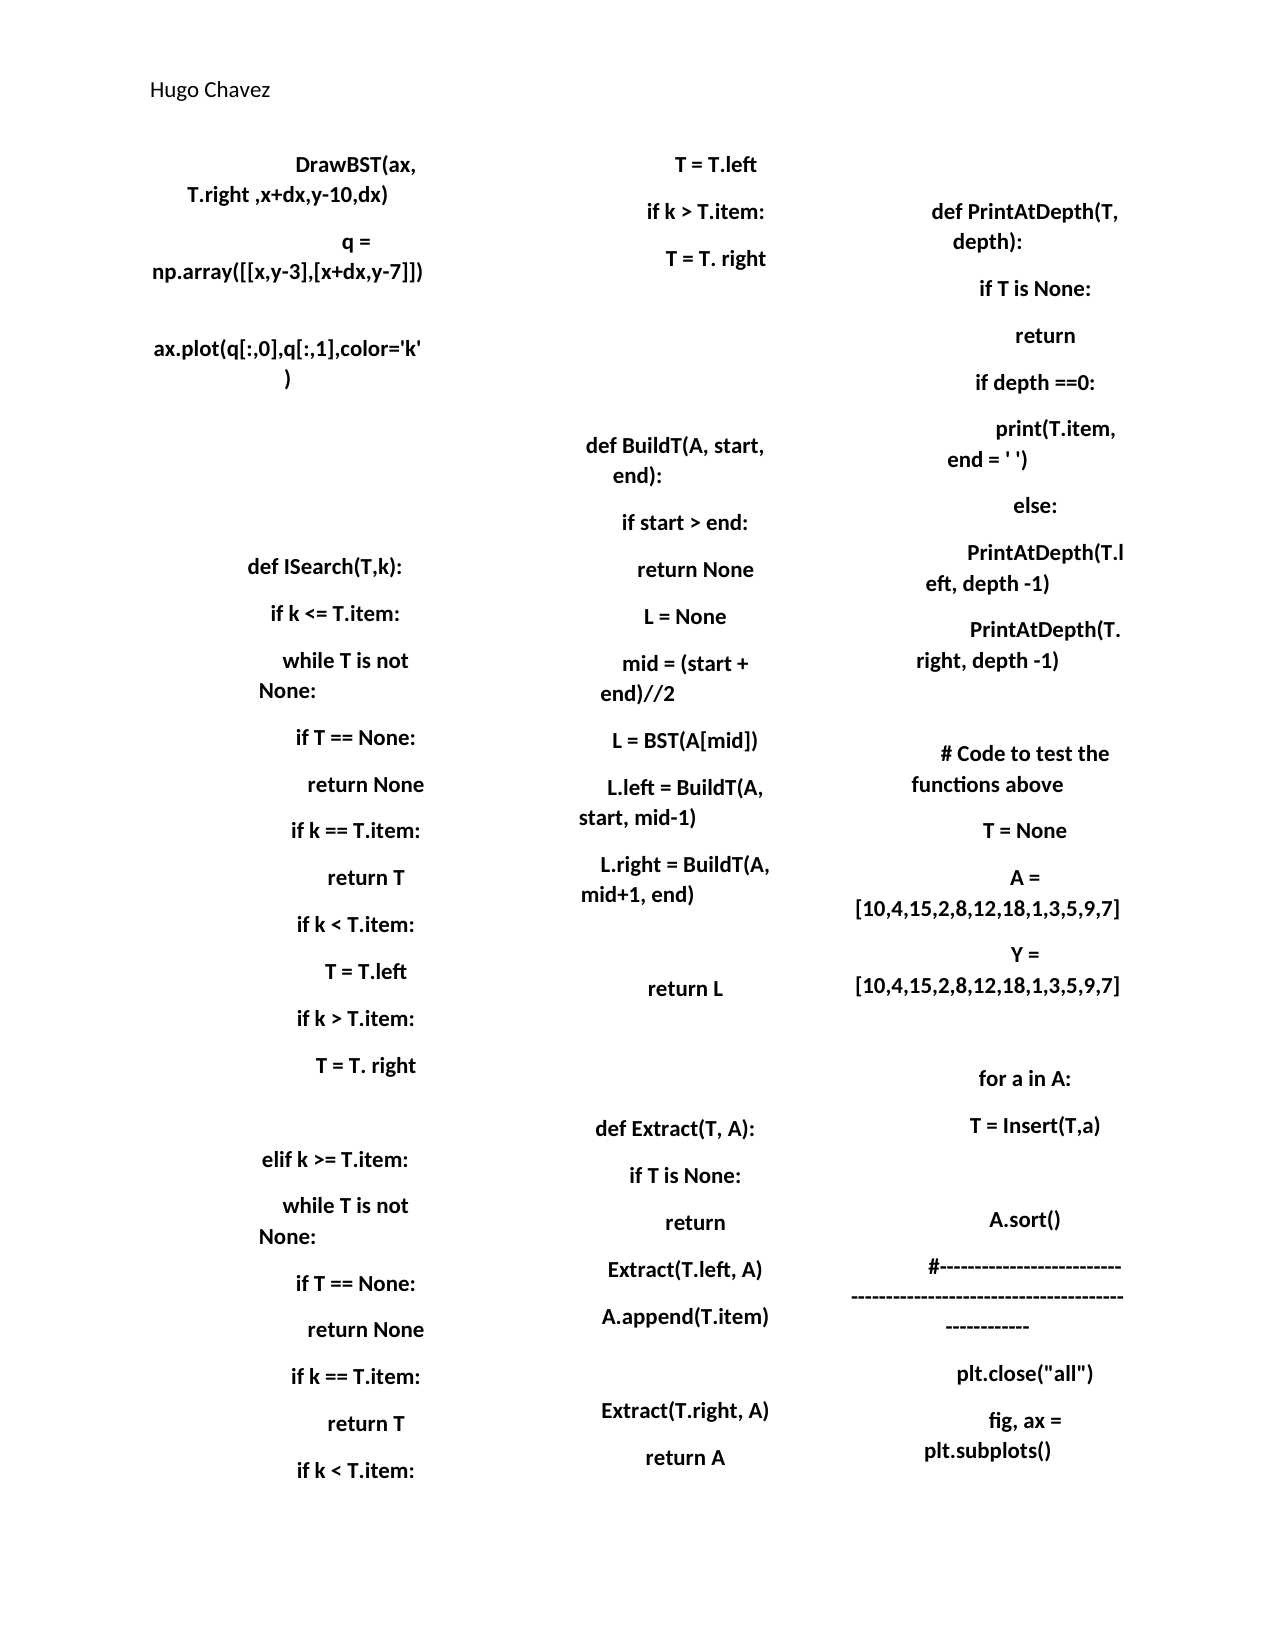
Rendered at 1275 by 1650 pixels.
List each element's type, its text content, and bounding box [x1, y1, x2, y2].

text if k <= T.item: [150, 599, 425, 627]
text else: [850, 492, 1125, 520]
text if k == T.item: [150, 1362, 425, 1391]
text DrawBST(ax, T.right ,x+dx,y-10,dx) [150, 150, 425, 208]
text def Extract(T, A): [500, 1114, 775, 1143]
text fig, ax = plt.subplots() [850, 1406, 1125, 1464]
text print(T.item, end = ' ') [850, 414, 1125, 473]
text if T is None: [500, 1161, 775, 1189]
text for a in A: [850, 1064, 1125, 1093]
text if T == None: [150, 1269, 425, 1297]
text ax.plot(q[:,0],q[:,1],color='k') [150, 304, 425, 393]
text if k < T.item: [150, 1456, 425, 1484]
text T = Insert(T,a) [850, 1111, 1125, 1139]
text if T == None: [150, 723, 425, 751]
text def BuildT(A, start, end): [500, 431, 775, 489]
text while T is not None: [150, 1192, 425, 1250]
text q = np.array([[x,y-3],[x+dx,y-7]]) [150, 227, 425, 285]
text if k > T.item: [150, 1004, 425, 1032]
text return [850, 321, 1125, 349]
text L = None [500, 602, 775, 630]
text return None [150, 770, 425, 798]
text PrintAtDepth(T.left, depth -1) [850, 538, 1125, 597]
text L.left = BuildT(A, start, mid-1) [500, 773, 775, 831]
text Extract(T.left, A) [500, 1255, 775, 1283]
text Extract(T.right, A) [500, 1396, 775, 1424]
text T = T. right [150, 1051, 425, 1079]
text return [500, 1208, 775, 1236]
text T = T.left [500, 150, 775, 178]
text #----------------------------------------------------------------------------- [850, 1252, 1125, 1341]
text def ISearch(T,k): [150, 552, 425, 580]
text if start > end: [500, 508, 775, 536]
text return A [500, 1443, 775, 1471]
text return None [500, 555, 775, 583]
text while T is not None: [150, 646, 425, 704]
text return T [150, 1409, 425, 1437]
text if depth ==0: [850, 368, 1125, 396]
text def PrintAtDepth(T, depth): [850, 197, 1125, 255]
text if k == T.item: [150, 817, 425, 845]
text T = None [850, 817, 1125, 845]
text L = BST(A[mid]) [500, 726, 775, 754]
text # Code to test the functions above [850, 739, 1125, 798]
text return None [150, 1316, 425, 1344]
text plt.close("all") [850, 1359, 1125, 1387]
text T = T. right [500, 244, 775, 272]
text if T is None: [850, 274, 1125, 302]
text mid = (start + end)//2 [500, 649, 775, 707]
text return T [150, 863, 425, 892]
text A.sort() [850, 1205, 1125, 1233]
text A = [10,4,15,2,8,12,18,1,3,5,9,7] [850, 863, 1125, 922]
text A.append(T.item) [500, 1302, 775, 1330]
text Y = [10,4,15,2,8,12,18,1,3,5,9,7] [850, 941, 1125, 999]
text L.right = BuildT(A, mid+1, end) [500, 850, 775, 908]
text elif k >= T.item: [150, 1145, 425, 1173]
text if k < T.item: [150, 910, 425, 938]
text PrintAtDepth(T.right, depth -1) [850, 616, 1125, 674]
text if k > T.item: [500, 197, 775, 225]
text T = T.left [150, 957, 425, 985]
text return L [500, 974, 775, 1002]
